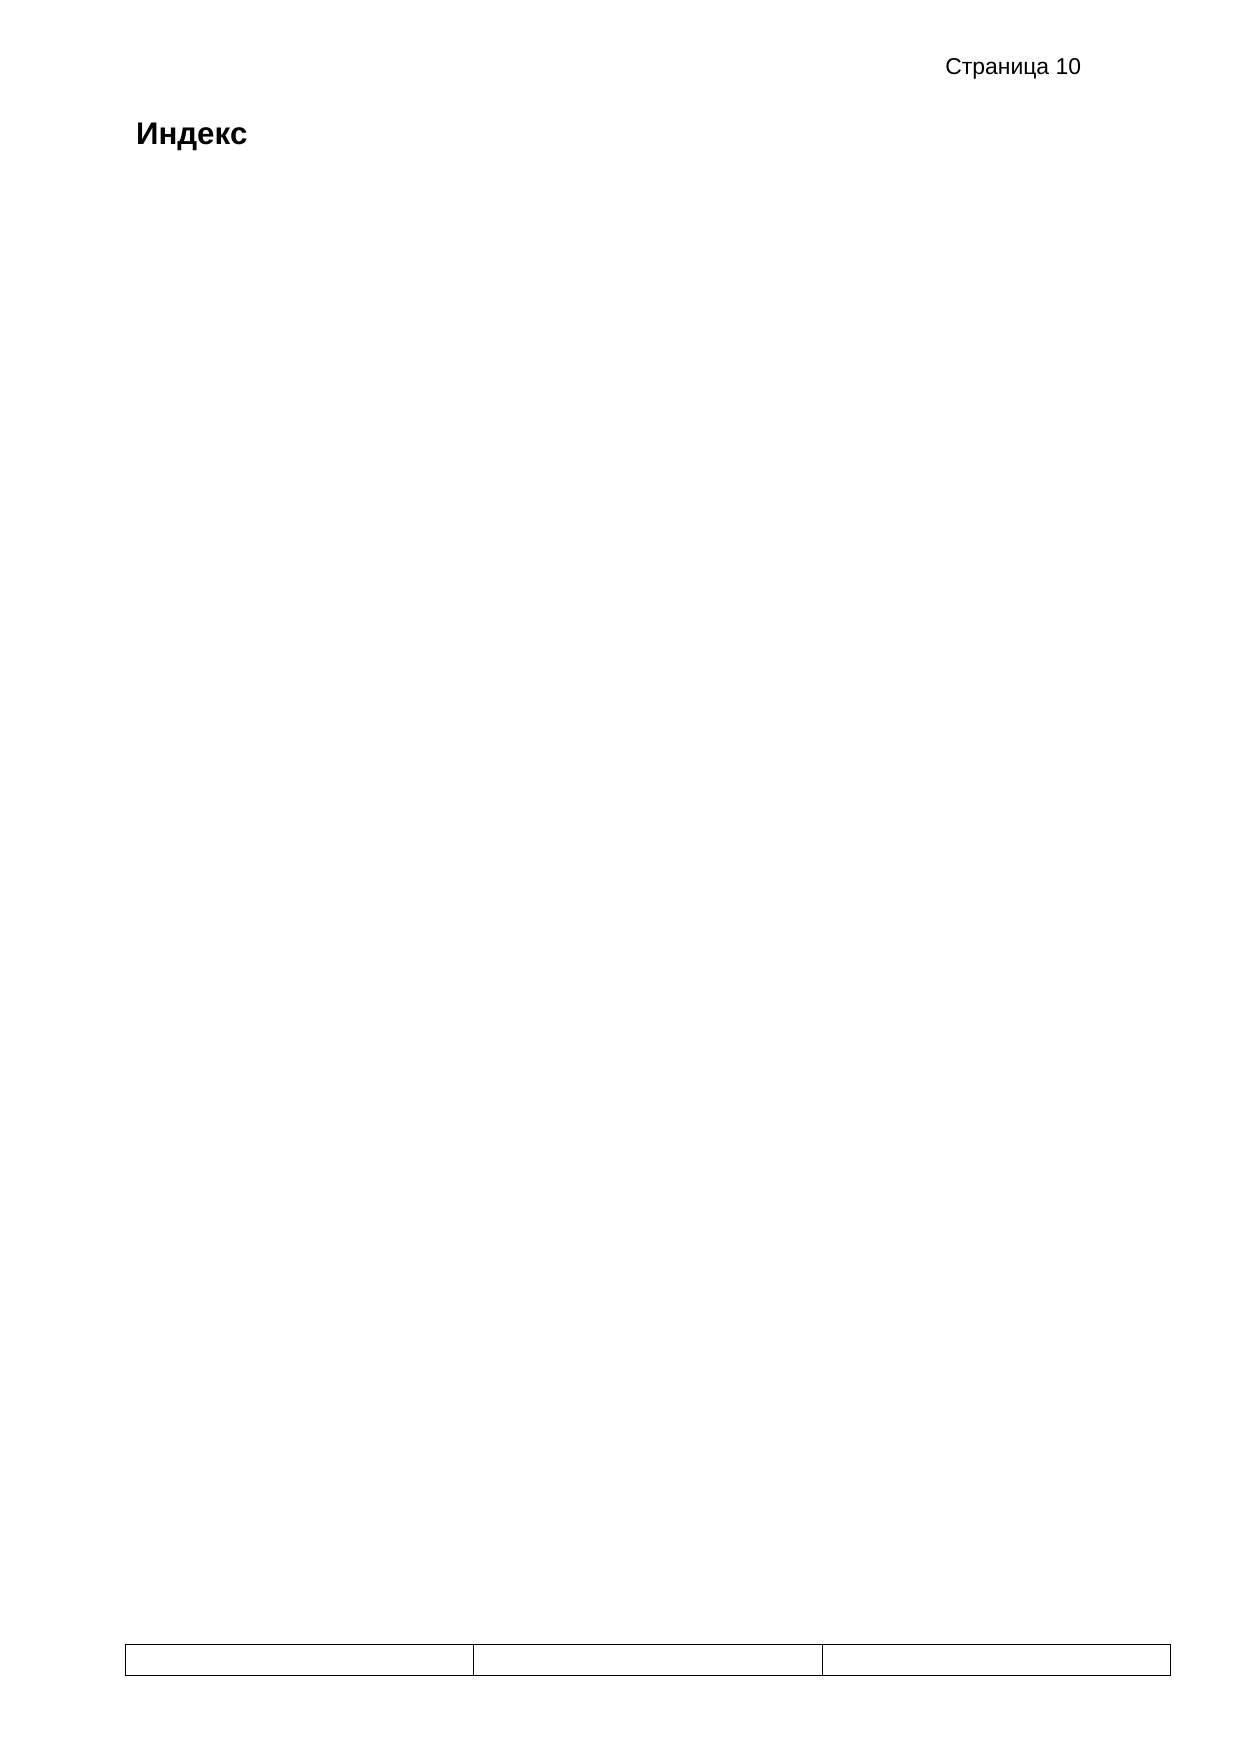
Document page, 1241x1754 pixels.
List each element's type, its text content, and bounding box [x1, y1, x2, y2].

subtitle Индекс [136, 115, 1181, 151]
